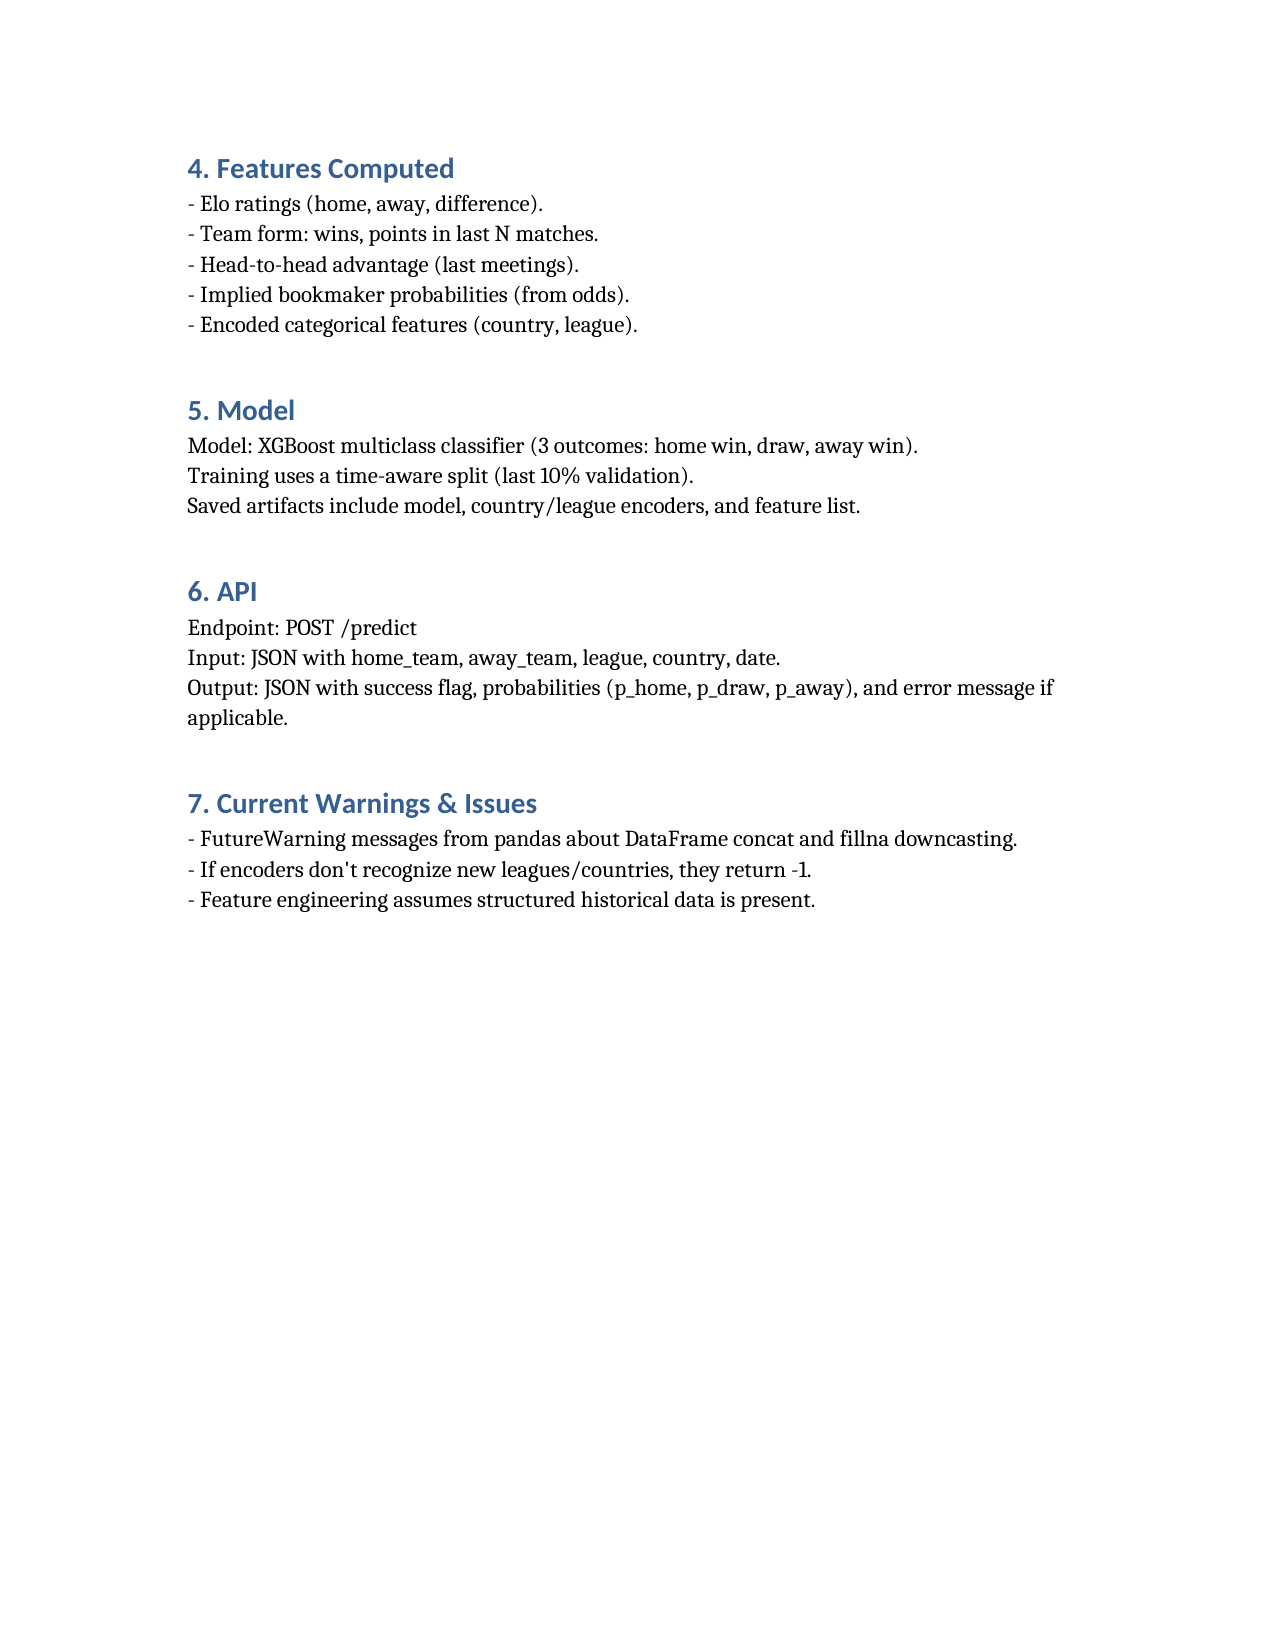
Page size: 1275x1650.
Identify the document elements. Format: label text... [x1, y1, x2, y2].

subtitle 7. Current Warnings & Issues [187, 785, 1087, 821]
subtitle 6. API [187, 573, 1087, 609]
text - FutureWarning messages from pandas about DataFrame concat and fillna downcasting. - If encoders don't recognize new leagues/countries, they return -1. - Feature engineering assumes structured historical data is present. [187, 826, 1087, 913]
text Model: XGBoost multiclass classifier (3 outcomes: home win, draw, away win). Training uses a time-aware split (last 10% validation). Saved artifacts include model, country/league encoders, and feature list. [187, 433, 1087, 520]
text Endpoint: POST /predict Input: JSON with home_team, away_team, league, country, date. Output: JSON with success flag, probabilities (p_home, p_draw, p_away), and error message if applicable. [187, 614, 1087, 731]
subtitle 4. Features Computed [187, 150, 1087, 186]
subtitle 5. Model [187, 392, 1087, 428]
text - Elo ratings (home, away, difference). - Team form: wins, points in last N matches. - Head-to-head advantage (last meetings). - Implied bookmaker probabilities (from odds). - Encoded categorical features (country, league). [187, 191, 1087, 338]
